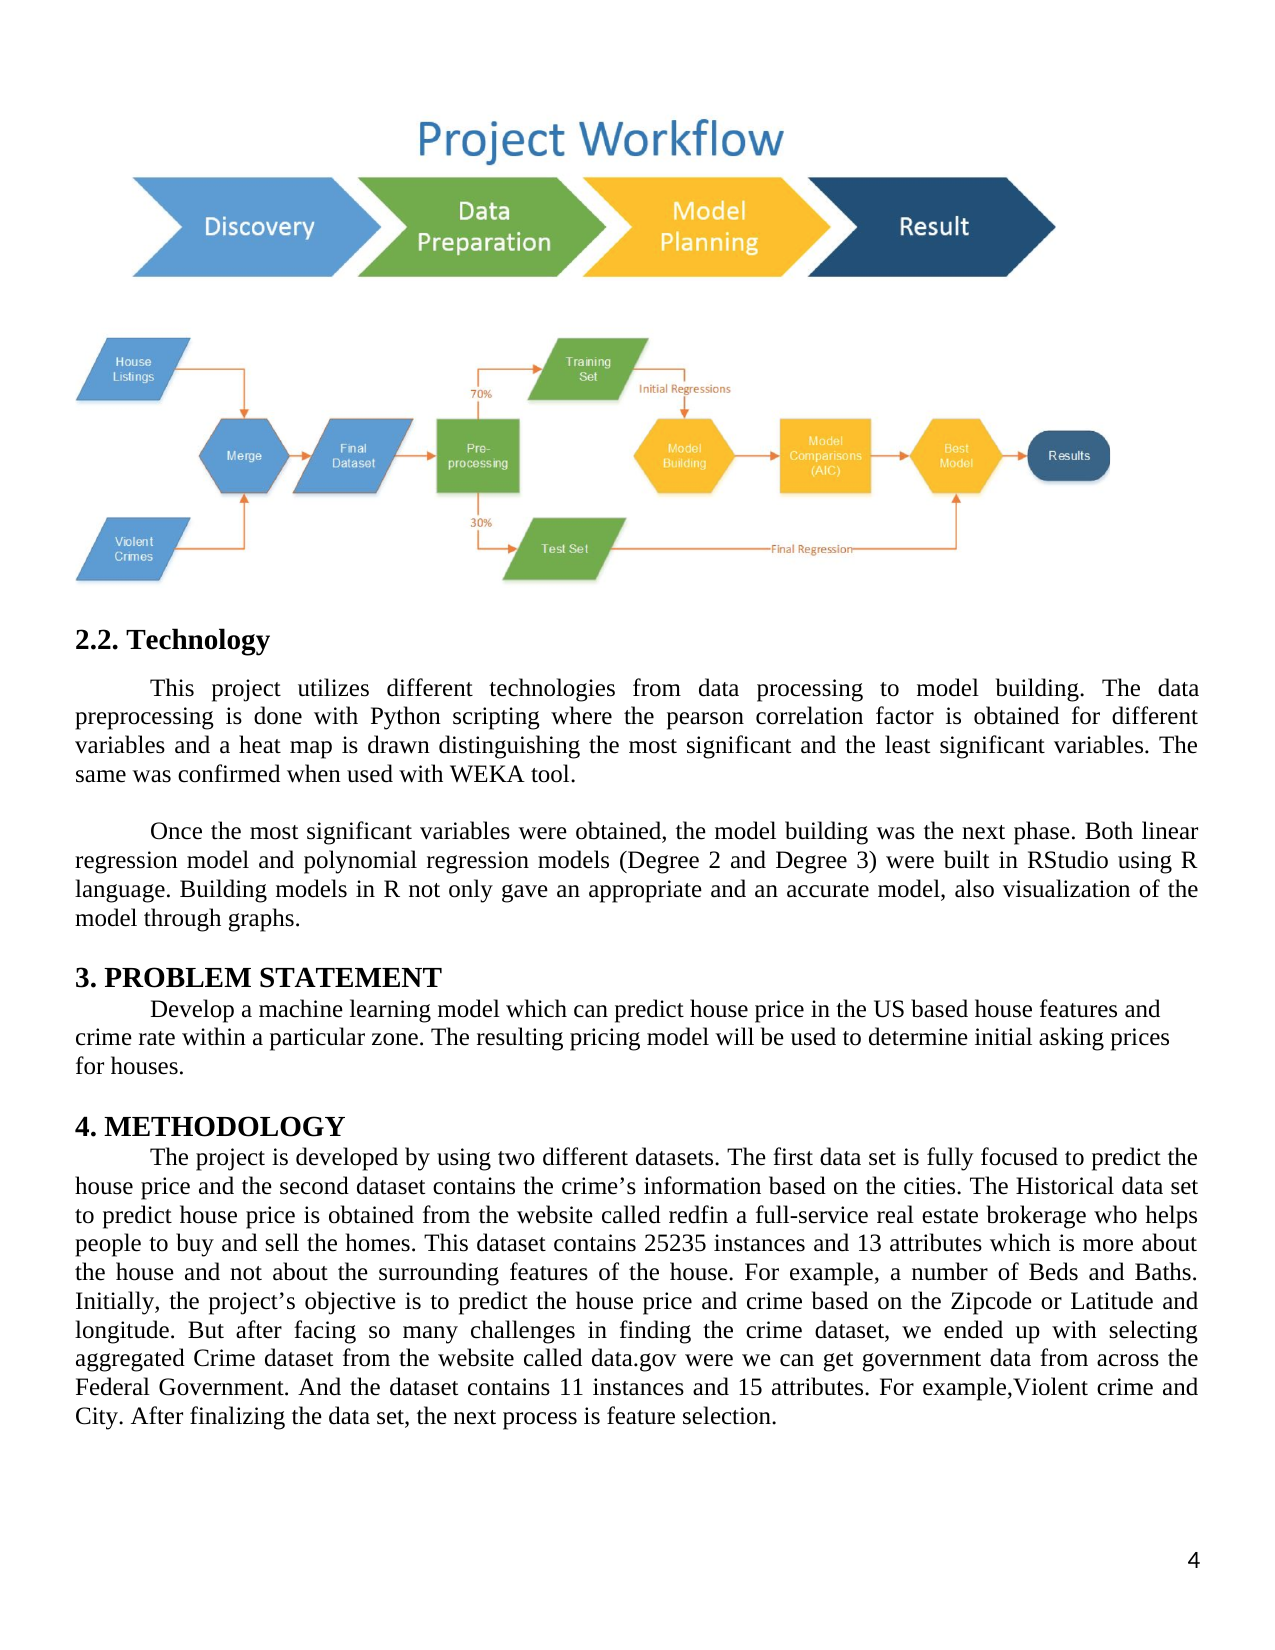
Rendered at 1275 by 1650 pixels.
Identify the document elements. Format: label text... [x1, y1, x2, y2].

subtitle 2.2. Technology [75, 622, 1200, 656]
picture [75, 105, 1111, 623]
subtitle 3. PROBLEM STATEMENT [75, 960, 1200, 994]
subtitle 4. METHODOLOGY [75, 1109, 1200, 1142]
text Develop a machine learning model which can predict house price in the US based house features and crime rate within a particular zone. The resulting pricing model will be used to determine initial asking prices for houses. [75, 994, 1200, 1080]
text Once the most significant variables were obtained, the model building was the next phase. Both linear regression model and polynomial regression models (Degree 2 and Degree 3) were built in RStudio using R language. Building models in R not only gave an appropriate and an accurate model, also visualization of the model through graphs. [75, 816, 1200, 931]
text The project is developed by using two different datasets. The first data set is fully focused to predict the house price and the second dataset contains the crime’s information based on the cities. The Historical data set to predict house price is obtained from the website called redfin a full-service real estate brokerage who helps people to buy and sell the homes. This dataset contains 25235 instances and 13 attributes which is more about the house and not about the surrounding features of the house. For example, a number of Beds and Baths. Initially, the project’s objective is to predict the house price and crime based on the Zipcode or Latitude and longitude. But after facing so many challenges in finding the crime dataset, we ended up with selecting aggregated Crime dataset from the website called data.gov were we can get government data from across the Federal Government. And the dataset contains 11 instances and 15 attributes. For example,Violent crime and City. After finalizing the data set, the next process is feature selection. [75, 1142, 1200, 1430]
text This project utilizes different technologies from data processing to model building. The data preprocessing is done with Python scripting where the pearson correlation factor is obtained for different variables and a heat map is drawn distinguishing the most significant and the least significant variables. The same was confirmed when used with WEKA tool. [75, 673, 1200, 788]
